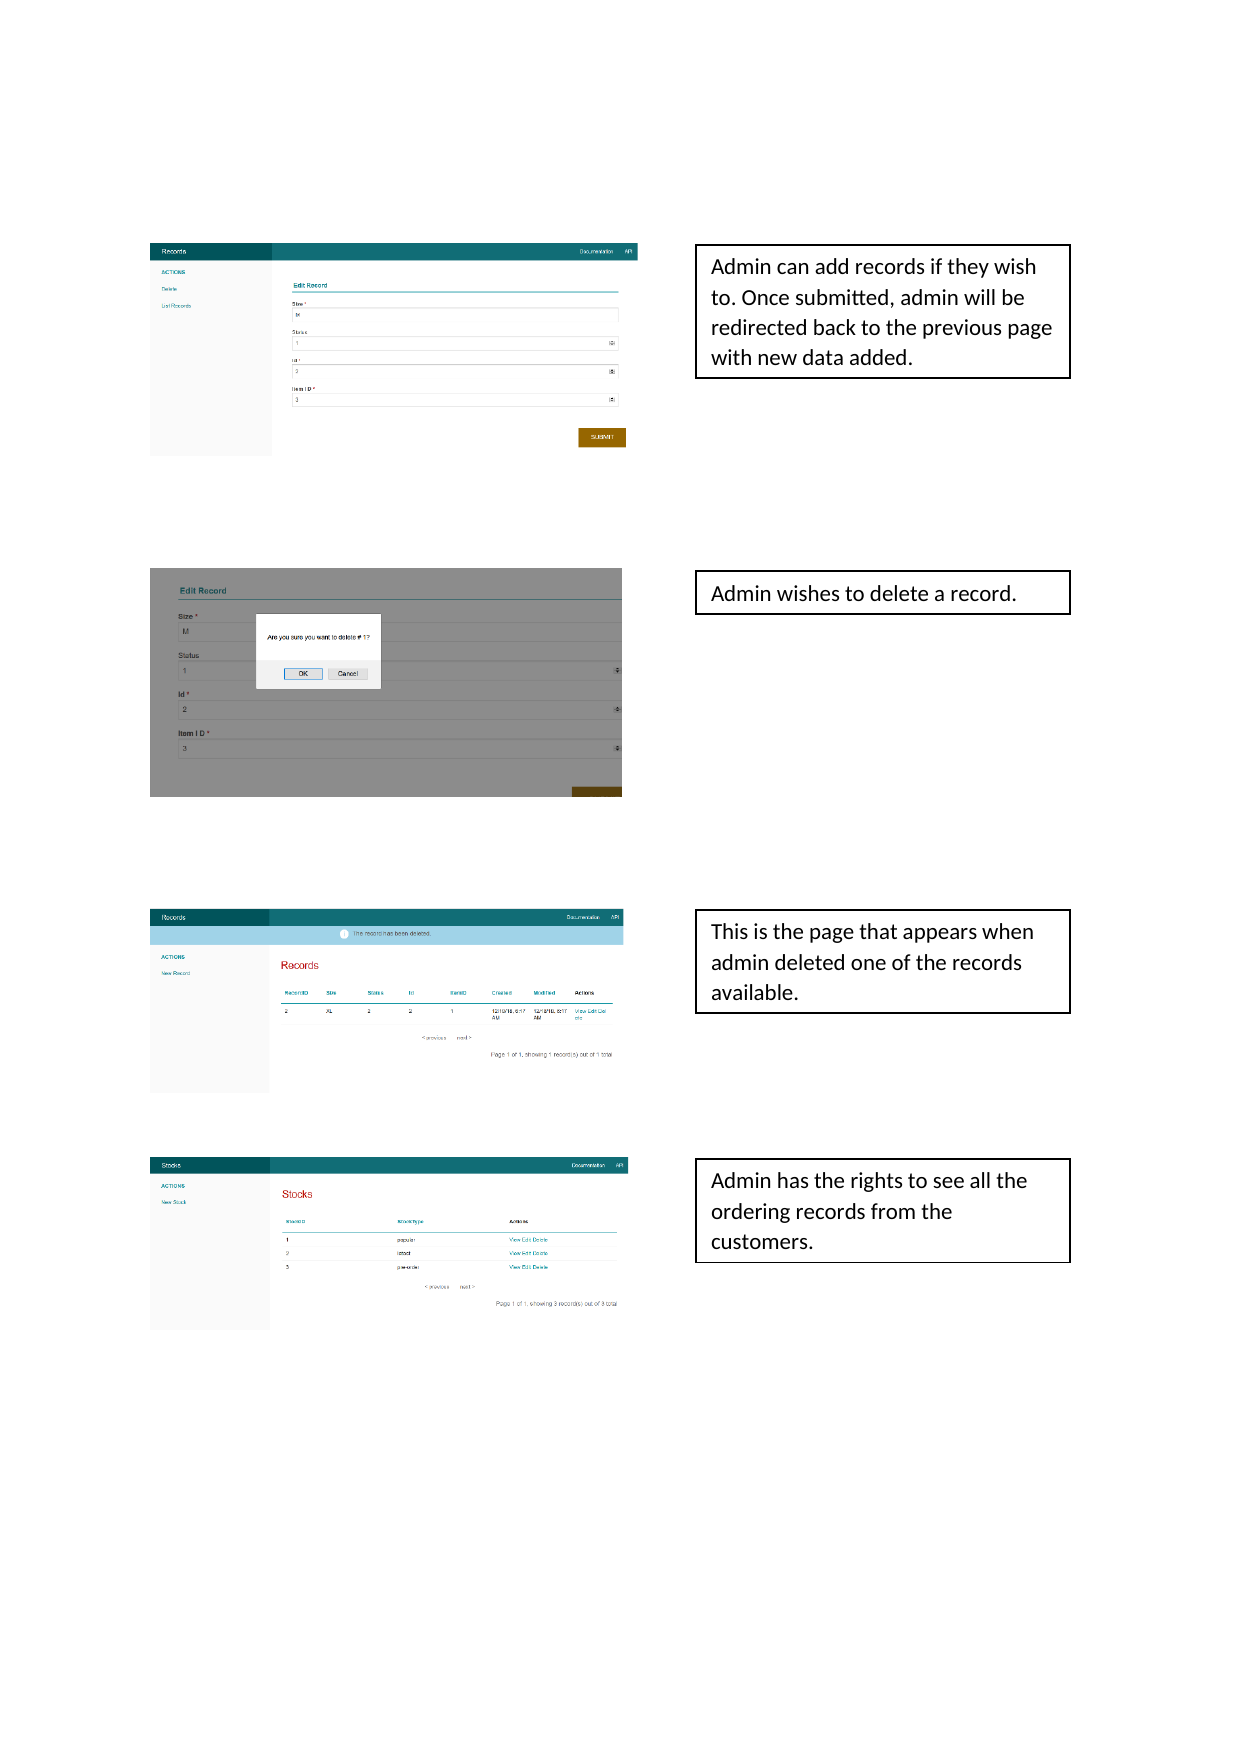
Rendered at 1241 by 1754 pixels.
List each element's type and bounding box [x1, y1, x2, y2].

picture [150, 568, 622, 797]
picture [150, 908, 624, 1093]
picture [150, 1157, 629, 1330]
picture [150, 243, 638, 456]
